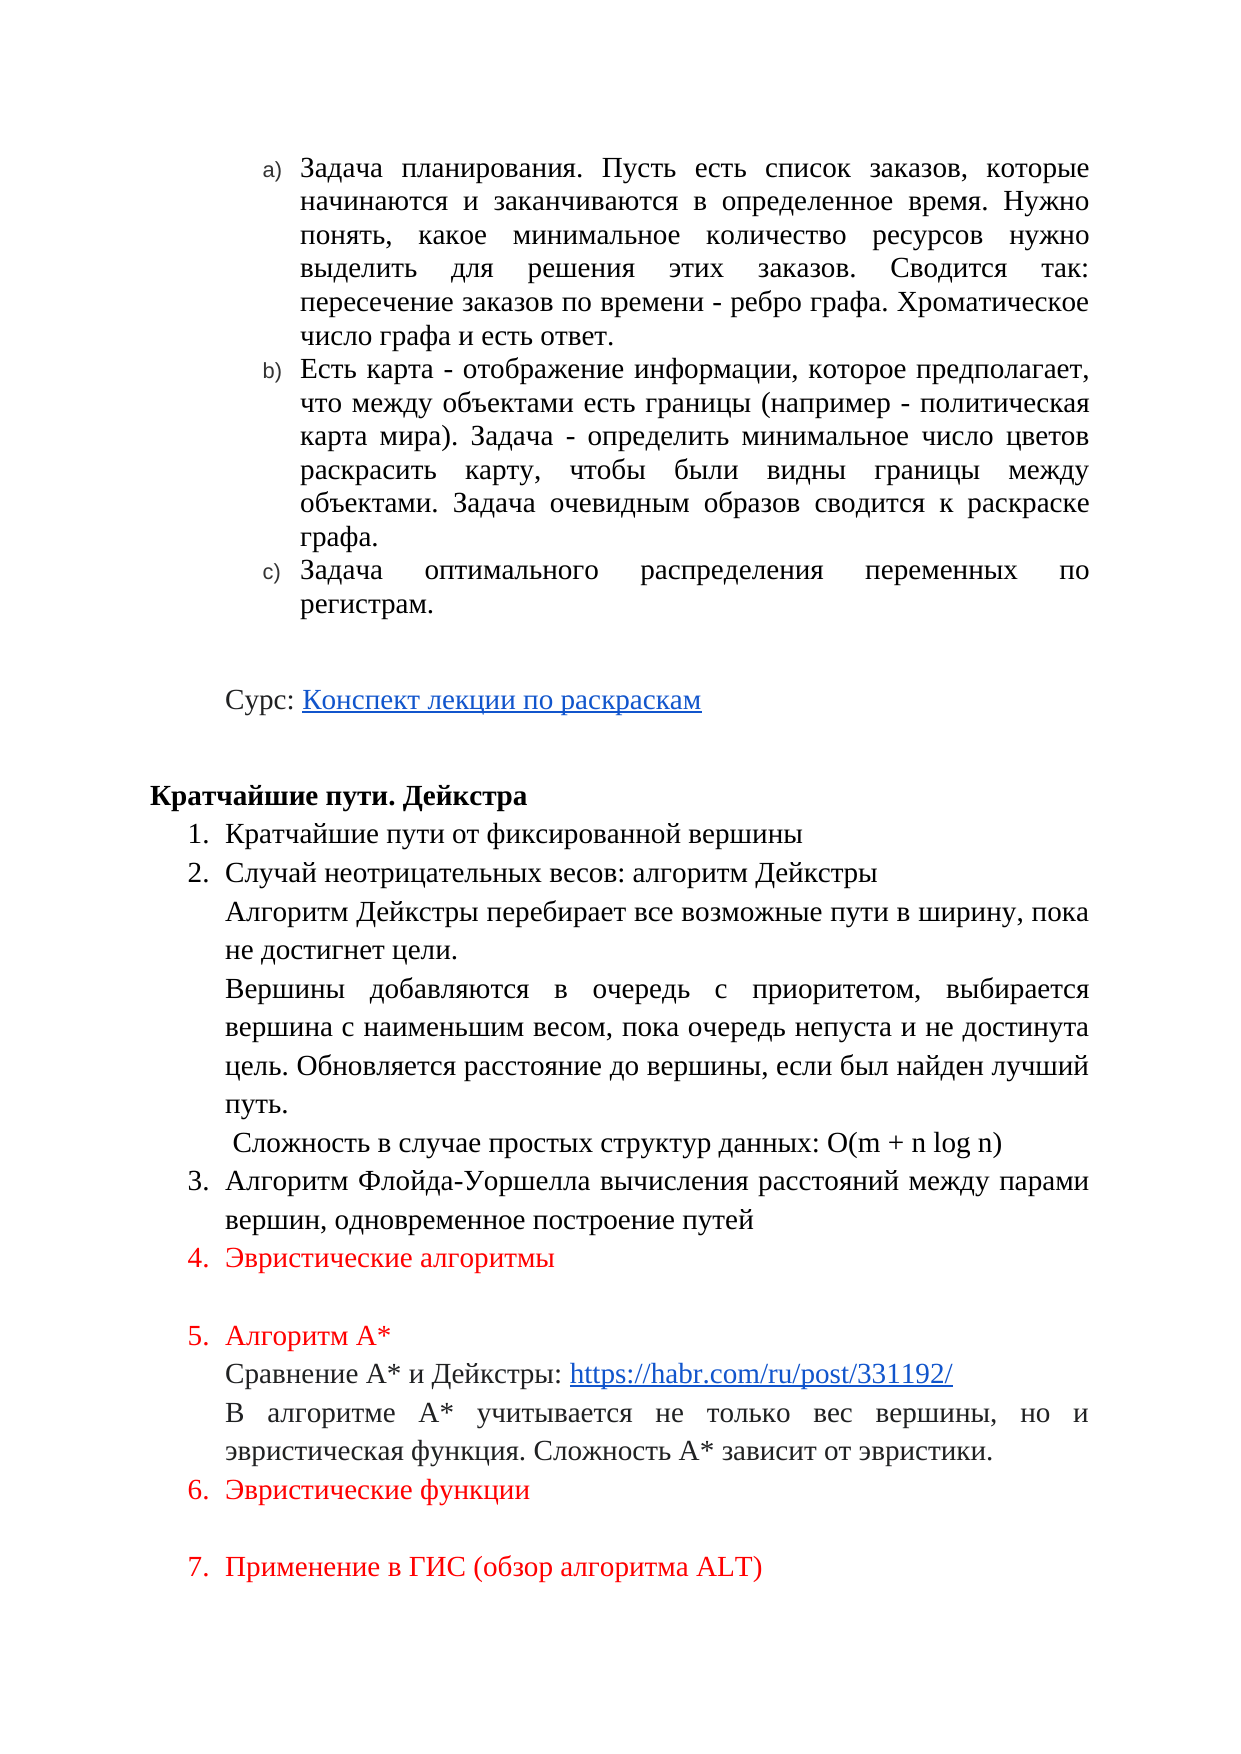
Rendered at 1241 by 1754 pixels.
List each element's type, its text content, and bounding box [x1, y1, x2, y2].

text Кратчайшие пути. Дейкстра [150, 778, 1090, 812]
list Эвристические алгоритмы [187, 1241, 1090, 1274]
text Сурс: Конспект лекции по раскраскам [150, 682, 1090, 716]
text Сложность в случае простых структур данных: O(m + n log n) [225, 1125, 1090, 1158]
list Задача планирования. Пусть есть список заказов, которые начинаются и заканчиваются в определенное время. Нужно понять, какое минимальное количество ресурсов нужно выделить для решения этих заказов. Сводится так: пересечение заказов по времени - ребро графа. Хроматическое число графа и есть ответ. [262, 150, 1090, 351]
text В алгоритме А* учитывается не только вес вершины, но и эвристическая функция. Сложность A* зависит от эвристики. [225, 1395, 1090, 1467]
list Задача оптимального распределения переменных по регистрам. [262, 552, 1090, 619]
text Алгоритм Дейкстры перебирает все возможные пути в ширину, пока не достигнет цели. [225, 894, 1090, 966]
list Есть карта - отображение информации, которое предполагает, что между объектами есть границы (например - политическая карта мира). Задача - определить минимальное число цветов раскрасить карту, чтобы были видны границы между объектами. Задача очевидным образов сводится к раскраске графа. [262, 351, 1090, 552]
list Алгоритм A* [187, 1318, 1090, 1351]
list Кратчайшие пути от фиксированной вершины [187, 817, 1090, 850]
list Эвристические функции [187, 1472, 1090, 1505]
list Применение в ГИС (обзор алгоритма ALT) [187, 1549, 1090, 1582]
text Сравнение A* и Дейкстры: https://habr.com/ru/post/331192/ [225, 1356, 1090, 1390]
text Вершины добавляются в очередь с приоритетом, выбирается вершина с наименьшим весом, пока очередь непуста и не достинута цель. Обновляется расстояние до вершины, если был найден лучший путь. [225, 971, 1090, 1120]
list Случай неотрицательных весов: алгоритм Дейкстры [187, 855, 1090, 889]
list Алгоритм Флойда-Уоршелла вычисления расстояний между парами вершин, одновременное построение путей [187, 1163, 1090, 1236]
